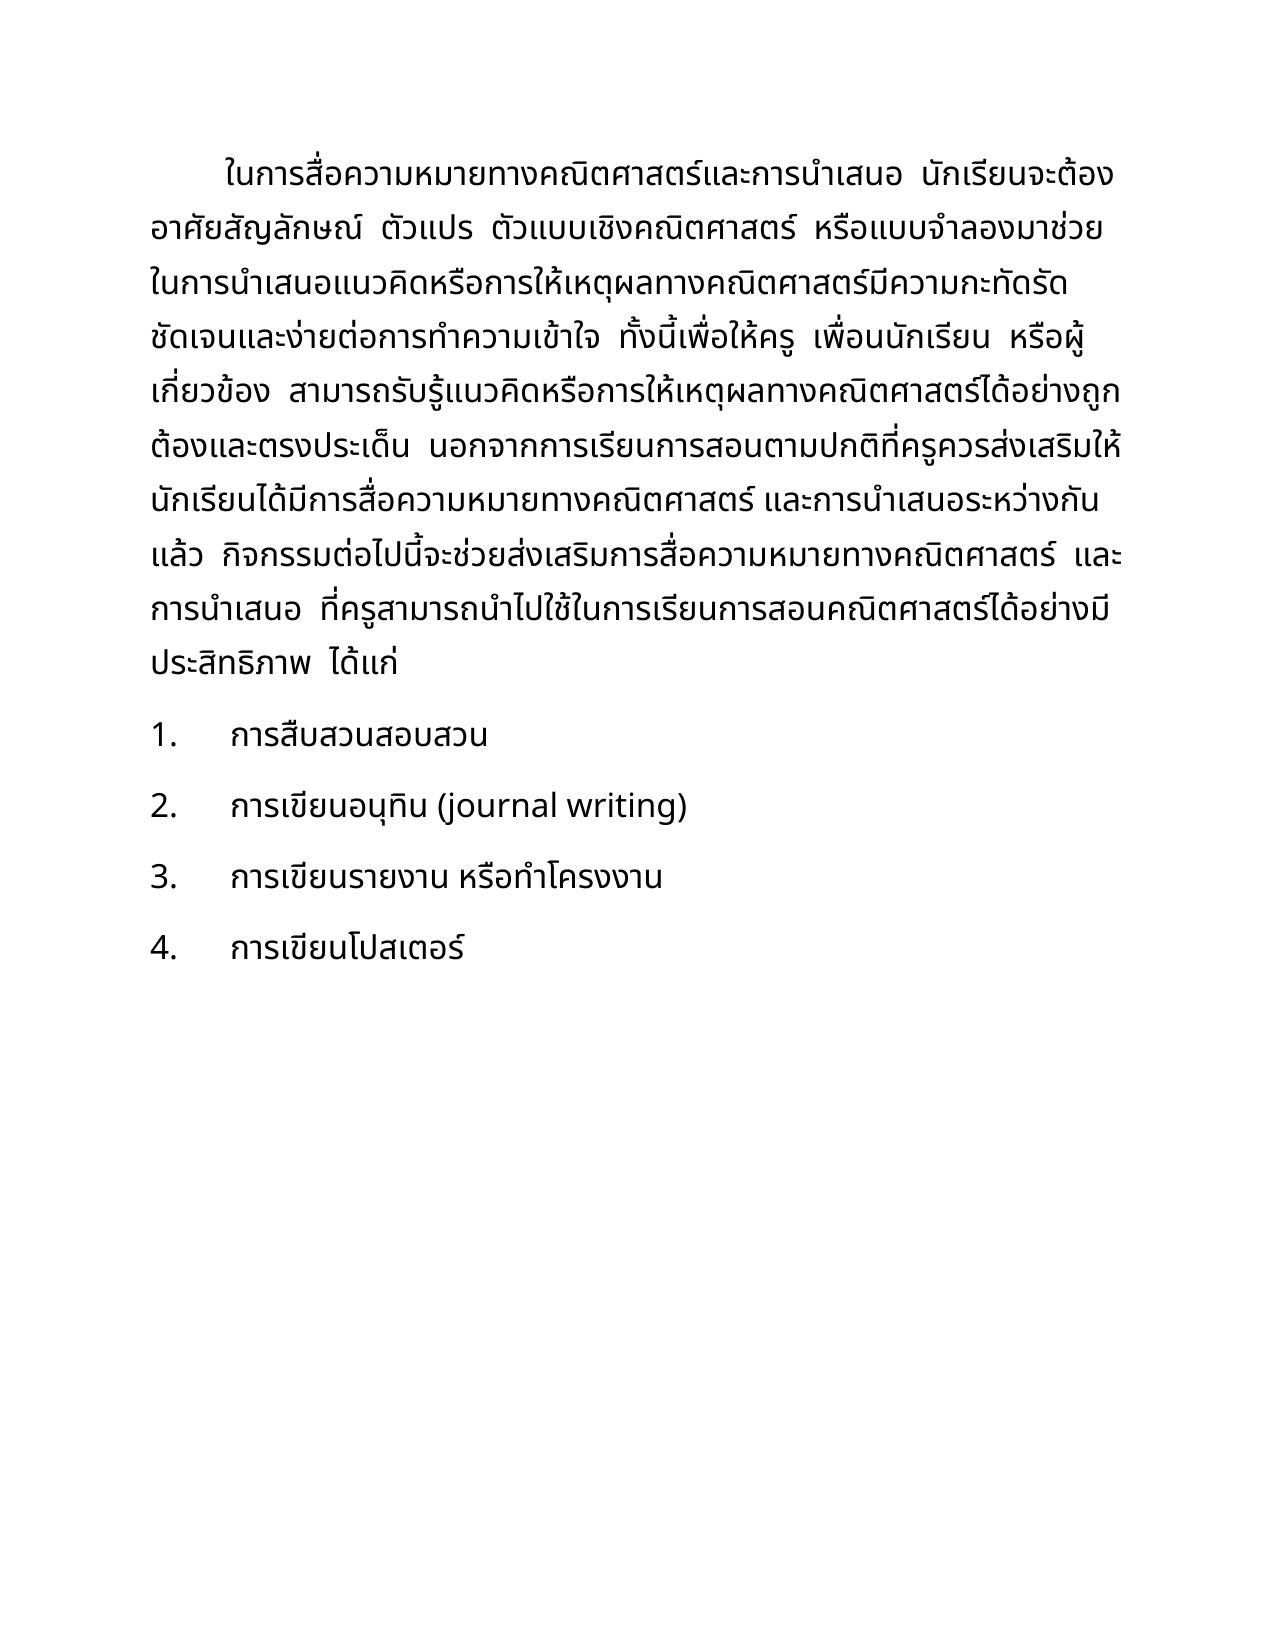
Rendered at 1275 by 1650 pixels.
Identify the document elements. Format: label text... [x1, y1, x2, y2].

text 3. การเขียนรายงาน หรือทำโครงงาน [150, 853, 1125, 903]
text 2. การเขียนอนุทิน (journal writing) [150, 782, 1125, 832]
text ในการสื่อความหมายทางคณิตศาสตร์และการนำเสนอ นักเรียนจะต้องอาศัยสัญลักษณ์ ตัวแปร ตัวแบบเชิงคณิตศาสตร์ หรือแบบจำลองมาช่วยในการนำเสนอแนวคิดหรือการให้เหตุผลทางคณิตศาสตร์มีความกะทัดรัดชัดเจนและง่ายต่อการทำความเข้าใจ ทั้งนี้เพื่อให้ครู เพื่อนนักเรียน หรือผู้เกี่ยวข้อง สามารถรับรู้แนวคิดหรือการให้เหตุผลทางคณิตศาสตร์ได้อย่างถูกต้องและตรงประเด็น นอกจากการเรียนการสอนตามปกติที่ครูควรส่งเสริมให้นักเรียนได้มีการสื่อความหมายทางคณิตศาสตร์ และการนำเสนอระหว่างกันแล้ว กิจกรรมต่อไปนี้จะช่วยส่งเสริมการสื่อความหมายทางคณิตศาสตร์ และการนำเสนอ ที่ครูสามารถนำไปใช้ในการเรียนการสอนคณิตศาสตร์ได้อย่างมีประสิทธิภาพ ได้แก่ [150, 150, 1125, 690]
text 1. การสืบสวนสอบสวน [150, 710, 1125, 761]
text 4. การเขียนโปสเตอร์ [150, 924, 1125, 975]
